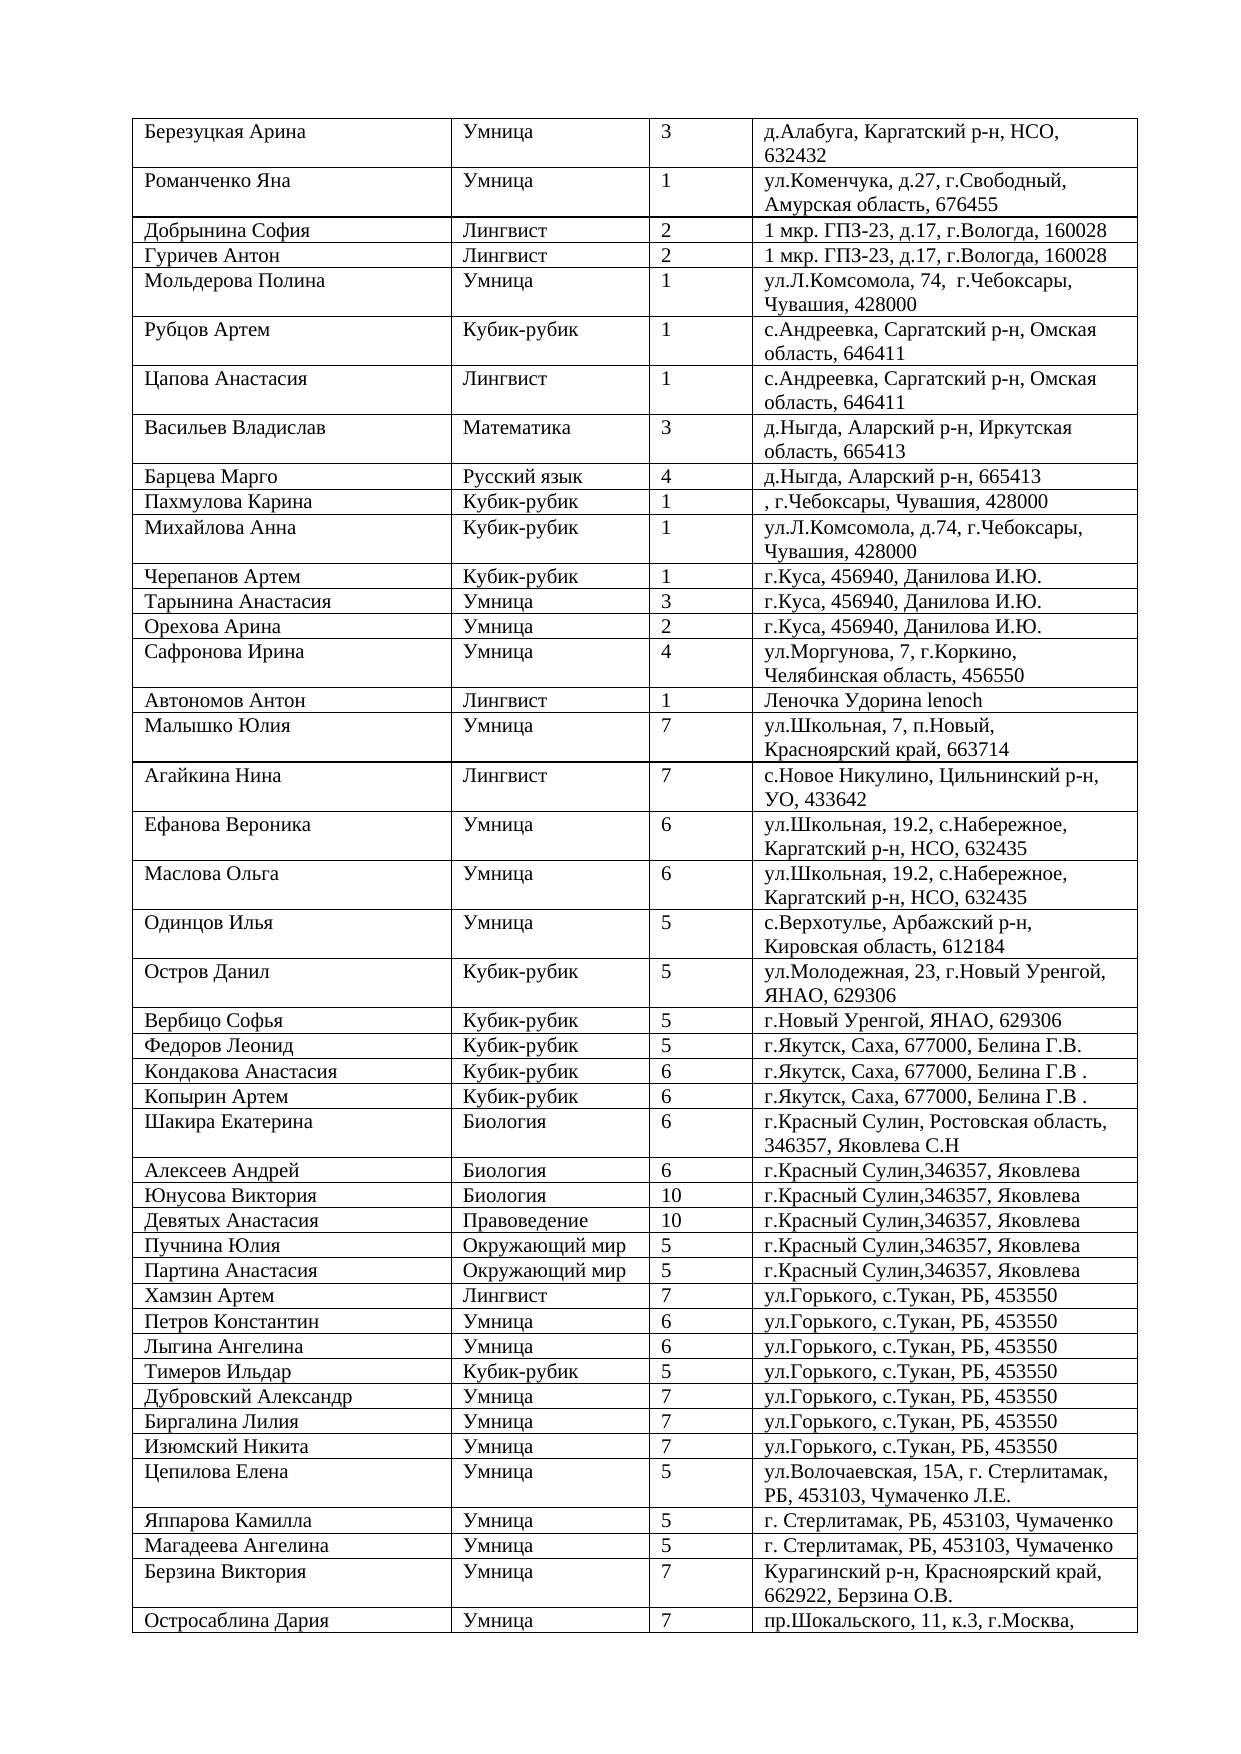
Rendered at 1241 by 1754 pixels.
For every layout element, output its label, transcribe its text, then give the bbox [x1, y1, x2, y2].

table_cell Умница [452, 639, 649, 687]
table_cell Остросаблина Дария [133, 1608, 451, 1632]
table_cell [753, 1608, 1137, 1632]
table_cell 5 [650, 959, 752, 1007]
table_cell Кубик-рубик [452, 1359, 649, 1383]
table_cell Биология [452, 1183, 649, 1207]
table_cell 6 [650, 1334, 752, 1358]
table_cell д.Ныгда, Аларский р-н, Иркутская область, 665413 [753, 415, 1137, 463]
table_cell , г.Чебоксары, Чувашия, 428000 [753, 490, 1137, 513]
table_cell Ефанова Вероника [133, 812, 451, 860]
table_cell ул.Школьная, 19.2, с.Набережное, Каргатский р-н, НСО, 632435 [753, 861, 1137, 909]
table_cell Биология [452, 1109, 649, 1157]
table_cell Умница [452, 713, 649, 761]
table_cell Алексеев Андрей [133, 1158, 451, 1182]
table_cell г.Красный Сулин, Ростовская область, 346357, Яковлева С.Н [753, 1109, 1137, 1157]
table_cell ул.Горького, с.Тукан, РБ, 453550 [753, 1384, 1137, 1408]
table_cell 4 [650, 639, 752, 687]
table_cell ул.Школьная, 7, п.Новый, Красноярский край, 663714 [753, 713, 1137, 761]
table_cell 5 [650, 1359, 752, 1383]
table_cell 2 [650, 218, 752, 242]
table_cell Кондакова Анастасия [133, 1059, 451, 1083]
table_cell Лингвист [452, 1284, 649, 1307]
table_cell Кубик-рубик [452, 1034, 649, 1057]
table_cell 1 [650, 317, 752, 365]
table_cell г.Якутск, Саха, 677000, Белина Г.В. [753, 1034, 1137, 1057]
table_cell с.Андреевка, Саргатский р-н, Омская область, 646411 [753, 317, 1137, 365]
table_cell 1 [650, 366, 752, 414]
table_cell ул.Горького, с.Тукан, РБ, 453550 [753, 1334, 1137, 1358]
table_cell Копырин Артем [133, 1084, 451, 1108]
table_cell Кубик-рубик [452, 1084, 649, 1108]
table_cell Умница [452, 1384, 649, 1408]
table_cell Умница [452, 268, 649, 316]
table_cell Лингвист [452, 366, 649, 414]
table_cell 5 [650, 1459, 752, 1507]
table_cell г.Якутск, Саха, 677000, Белина Г.В . [753, 1084, 1137, 1108]
table_cell Юнусова Виктория [133, 1183, 451, 1207]
table_cell г. Стерлитамак, РБ, 453103, Чумаченко [753, 1508, 1137, 1532]
table_cell Умница [452, 168, 649, 216]
table_cell 7 [650, 1284, 752, 1307]
table_cell 2 [650, 614, 752, 638]
table_cell ул.Волочаевская, 15А, г. Стерлитамак, РБ, 453103, Чумаченко Л.Е. [753, 1459, 1137, 1507]
table_cell Умница [452, 1459, 649, 1507]
table_cell 6 [650, 861, 752, 909]
table_cell Пахмулова Карина [133, 490, 451, 513]
table_cell Цепилова Елена [133, 1459, 451, 1507]
table_cell 1 [650, 688, 752, 712]
table_cell Биргалина Лилия [133, 1409, 451, 1433]
table_cell 7 [650, 1384, 752, 1408]
table_cell ул.Л.Комсомола, 74, г.Чебоксары, Чувашия, 428000 [753, 268, 1137, 316]
table_cell Одинцов Илья [133, 910, 451, 958]
table_cell Мольдерова Полина [133, 268, 451, 316]
table_cell г.Куса, 456940, Данилова И.Ю. [753, 589, 1137, 613]
table_cell 3 [650, 589, 752, 613]
table_cell Окружающий мир [452, 1233, 649, 1257]
table_cell 1 мкр. ГПЗ-23, д.17, г.Вологда, 160028 [753, 243, 1137, 267]
table_cell 5 [650, 1008, 752, 1032]
table_cell ул.Л.Комсомола, д.74, г.Чебоксары, Чувашия, 428000 [753, 515, 1137, 563]
table_cell ул.Горького, с.Тукан, РБ, 453550 [753, 1434, 1137, 1458]
table_cell 1 [650, 490, 752, 513]
table_cell 7 [650, 763, 752, 811]
table_cell Умница [452, 861, 649, 909]
table_cell г.Красный Сулин,346357, Яковлева [753, 1158, 1137, 1182]
table_cell Михайлова Анна [133, 515, 451, 563]
table_cell с.Новое Никулино, Цильнинский р-н, УО, 433642 [753, 763, 1137, 811]
table_cell 5 [650, 1233, 752, 1257]
table_cell Автономов Антон [133, 688, 451, 712]
table_cell Вербицо Софья [133, 1008, 451, 1032]
table_cell Сафронова Ирина [133, 639, 451, 687]
table_cell 7 [650, 1409, 752, 1433]
table_cell Умница [452, 1508, 649, 1532]
table_cell 5 [650, 1534, 752, 1557]
table_cell Умница [452, 1434, 649, 1458]
table_cell Петров Константин [133, 1309, 451, 1333]
table_cell ул.Горького, с.Тукан, РБ, 453550 [753, 1409, 1137, 1433]
table_cell 7 [650, 1434, 752, 1458]
table_cell 6 [650, 1059, 752, 1083]
table_cell 7 [650, 713, 752, 761]
table_cell Девятых Анастасия [133, 1208, 451, 1232]
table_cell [753, 119, 1137, 167]
table_cell ул.Молодежная, 23, г.Новый Уренгой, ЯНАО, 629306 [753, 959, 1137, 1007]
table_cell Умница [452, 1409, 649, 1433]
table_cell 6 [650, 1309, 752, 1333]
table_cell г.Куса, 456940, Данилова И.Ю. [753, 564, 1137, 588]
table_cell 5 [650, 910, 752, 958]
table_cell Лингвист [452, 688, 649, 712]
table_cell Хамзин Артем [133, 1284, 451, 1307]
table_cell Яппарова Камилла [133, 1508, 451, 1532]
table_cell Федоров Леонид [133, 1034, 451, 1057]
table_cell Математика [452, 415, 649, 463]
table_cell 10 [650, 1208, 752, 1232]
table_cell ул.Горького, с.Тукан, РБ, 453550 [753, 1359, 1137, 1383]
table_cell 4 [650, 464, 752, 488]
table_cell г.Куса, 456940, Данилова И.Ю. [753, 614, 1137, 638]
table_cell г.Якутск, Саха, 677000, Белина Г.В . [753, 1059, 1137, 1083]
table_cell г.Красный Сулин,346357, Яковлева [753, 1183, 1137, 1207]
table_cell ул.Коменчука, д.27, г.Свободный, Амурская область, 676455 [753, 168, 1137, 216]
table_cell Леночка Удорина lenoch [753, 688, 1137, 712]
table_cell г.Новый Уренгой, ЯНАО, 629306 [753, 1008, 1137, 1032]
table_cell Умница [452, 119, 649, 167]
table_cell Кубик-рубик [452, 1008, 649, 1032]
table_cell 6 [650, 1109, 752, 1157]
table_cell 1 [650, 515, 752, 563]
table_cell Партина Анастасия [133, 1258, 451, 1282]
table_cell Шакира Екатерина [133, 1109, 451, 1157]
table_cell Тарынина Анастасия [133, 589, 451, 613]
table_cell Рубцов Артем [133, 317, 451, 365]
table_cell Берзина Виктория [133, 1559, 451, 1607]
table_cell Орехова Арина [133, 614, 451, 638]
table_cell Лыгина Ангелина [133, 1334, 451, 1358]
table_cell Умница [452, 1534, 649, 1557]
table_cell Кубик-рубик [452, 317, 649, 365]
table_cell г.Красный Сулин,346357, Яковлева [753, 1233, 1137, 1257]
table_cell 6 [650, 812, 752, 860]
table_cell 2 [650, 243, 752, 267]
table_cell Умница [452, 1608, 649, 1632]
table_cell ул.Горького, с.Тукан, РБ, 453550 [753, 1309, 1137, 1333]
table_cell Курагинский р-н, Красноярский край, 662922, Берзина О.В. [753, 1559, 1137, 1607]
table_cell г.Красный Сулин,346357, Яковлева [753, 1258, 1137, 1282]
table_cell 1 [650, 268, 752, 316]
table_cell ул.Школьная, 19.2, с.Набережное, Каргатский р-н, НСО, 632435 [753, 812, 1137, 860]
table_cell 1 [650, 168, 752, 216]
table_cell 5 [650, 1034, 752, 1057]
table_cell г.Красный Сулин,346357, Яковлева [753, 1208, 1137, 1232]
table_cell Умница [452, 1559, 649, 1607]
table_cell Умница [452, 1309, 649, 1333]
table_cell 6 [650, 1084, 752, 1108]
table_cell Умница [452, 1334, 649, 1358]
table_cell Гуричев Антон [133, 243, 451, 267]
table_cell 1 [650, 564, 752, 588]
table_cell Правоведение [452, 1208, 649, 1232]
table_cell 7 [650, 1608, 752, 1632]
table_cell Русский язык [452, 464, 649, 488]
table_cell 10 [650, 1183, 752, 1207]
table_cell Дубровский Александр [133, 1384, 451, 1408]
table_cell Романченко Яна [133, 168, 451, 216]
table_cell 6 [650, 1158, 752, 1182]
table_cell Остров Данил [133, 959, 451, 1007]
table_cell Умница [452, 910, 649, 958]
table_cell Окружающий мир [452, 1258, 649, 1282]
table_cell 3 [650, 119, 752, 167]
table_cell Биология [452, 1158, 649, 1182]
table_cell Васильев Владислав [133, 415, 451, 463]
table_cell 5 [650, 1508, 752, 1532]
table_cell д.Ныгда, Аларский р-н, 665413 [753, 464, 1137, 488]
table_cell с.Верхотулье, Арбажский р-н, Кировская область, 612184 [753, 910, 1137, 958]
table_cell Тимеров Ильдар [133, 1359, 451, 1383]
table_cell Пучнина Юлия [133, 1233, 451, 1257]
table_cell 7 [650, 1559, 752, 1607]
table_cell Черепанов Артем [133, 564, 451, 588]
table_cell Маслова Ольга [133, 861, 451, 909]
table_cell ул.Моргунова, 7, г.Коркино, Челябинская область, 456550 [753, 639, 1137, 687]
table_cell Кубик-рубик [452, 515, 649, 563]
table_cell Магадеева Ангелина [133, 1534, 451, 1557]
table_cell Изюмский Никита [133, 1434, 451, 1458]
table_cell Агайкина Нина [133, 763, 451, 811]
table_cell Умница [452, 589, 649, 613]
table_cell Цапова Анастасия [133, 366, 451, 414]
table_cell Лингвист [452, 763, 649, 811]
table_cell Кубик-рубик [452, 490, 649, 513]
table_cell 1 мкр. ГПЗ-23, д.17, г.Вологда, 160028 [753, 218, 1137, 242]
table_cell Березуцкая Арина [133, 119, 451, 167]
table_cell 3 [650, 415, 752, 463]
table_cell с.Андреевка, Саргатский р-н, Омская область, 646411 [753, 366, 1137, 414]
table_cell Кубик-рубик [452, 564, 649, 588]
table_cell ул.Горького, с.Тукан, РБ, 453550 [753, 1284, 1137, 1307]
table_cell Добрынина София [133, 218, 451, 242]
table_cell Умница [452, 812, 649, 860]
table_cell Барцева Марго [133, 464, 451, 488]
table_cell 5 [650, 1258, 752, 1282]
table_cell г. Стерлитамак, РБ, 453103, Чумаченко [753, 1534, 1137, 1557]
table_cell Кубик-рубик [452, 1059, 649, 1083]
table_cell Лингвист [452, 243, 649, 267]
table_cell Умница [452, 614, 649, 638]
table_cell Лингвист [452, 218, 649, 242]
table_cell Малышко Юлия [133, 713, 451, 761]
table_cell Кубик-рубик [452, 959, 649, 1007]
